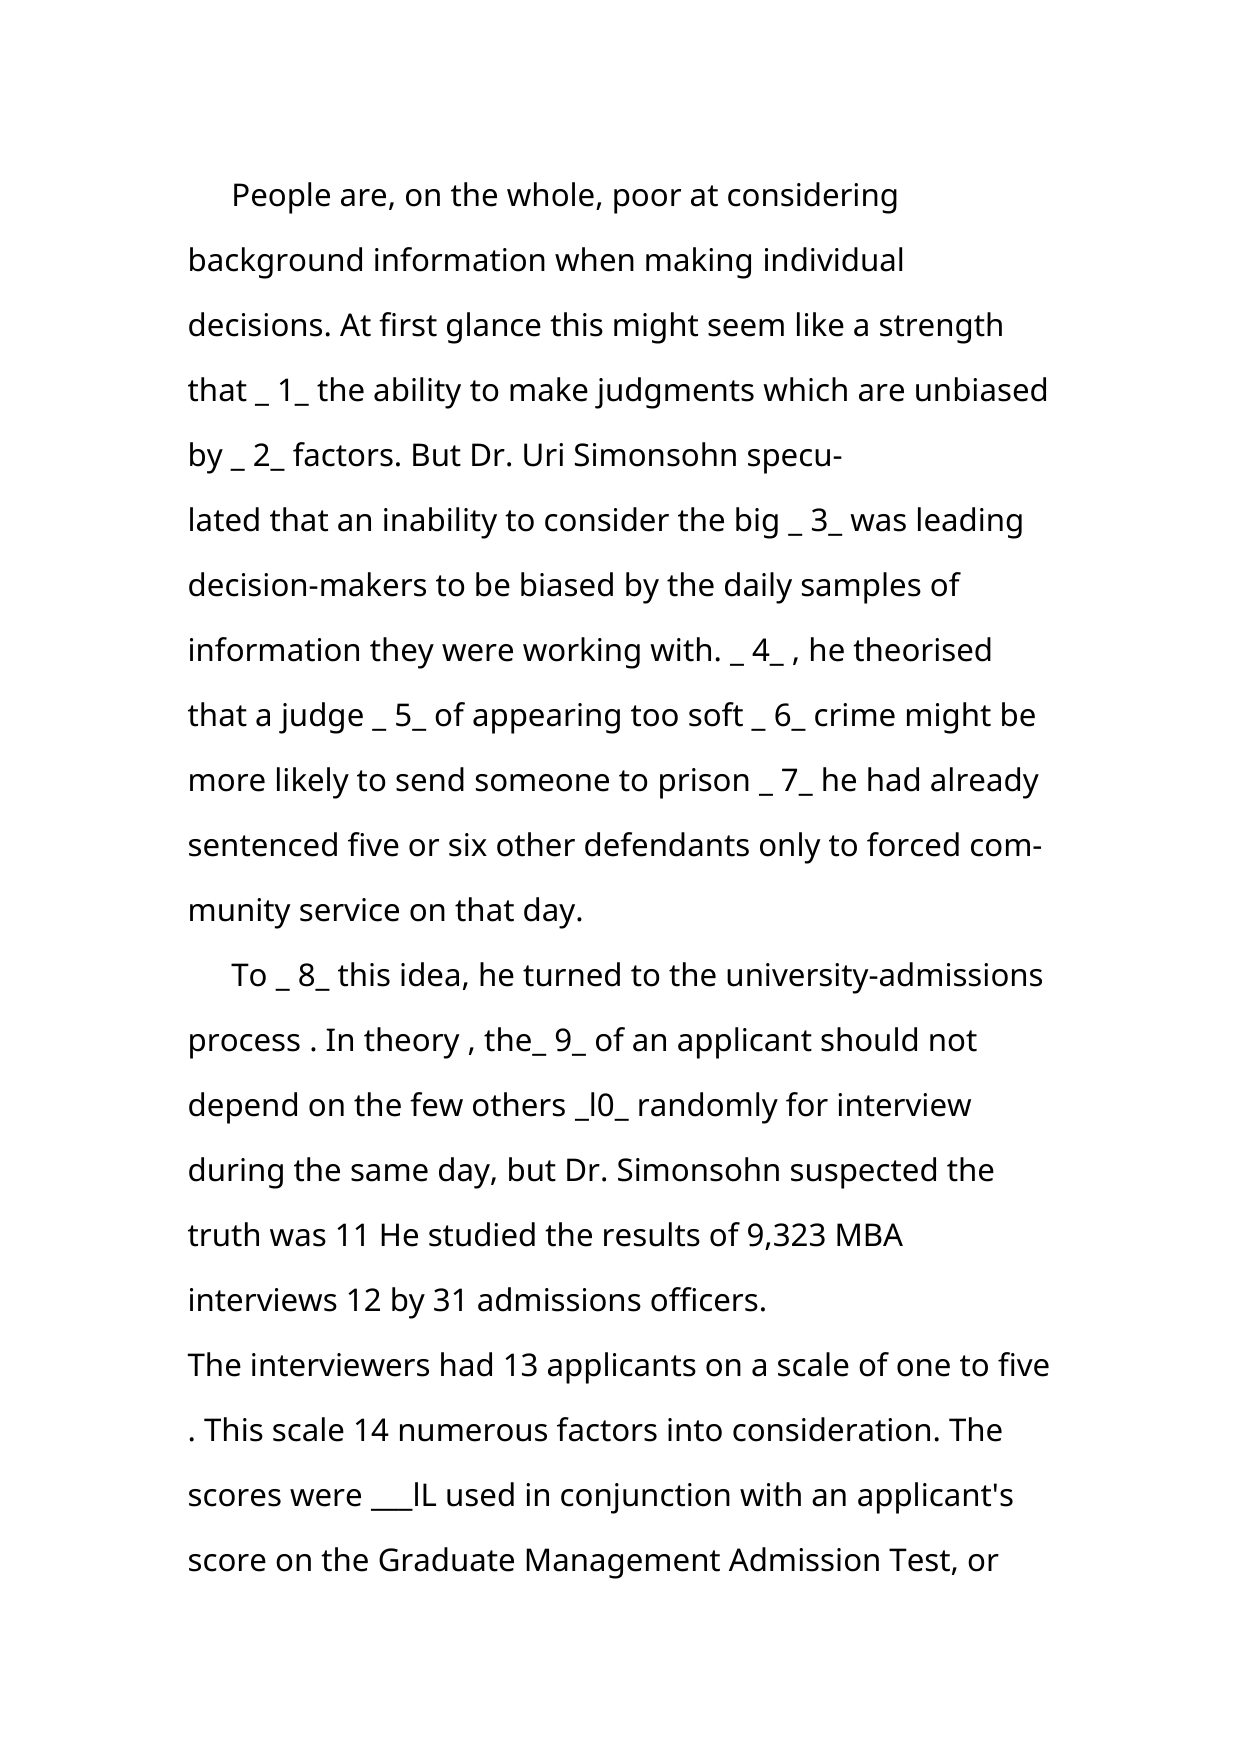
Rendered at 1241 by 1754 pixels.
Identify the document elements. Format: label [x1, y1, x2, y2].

text [187, 162, 1053, 1592]
